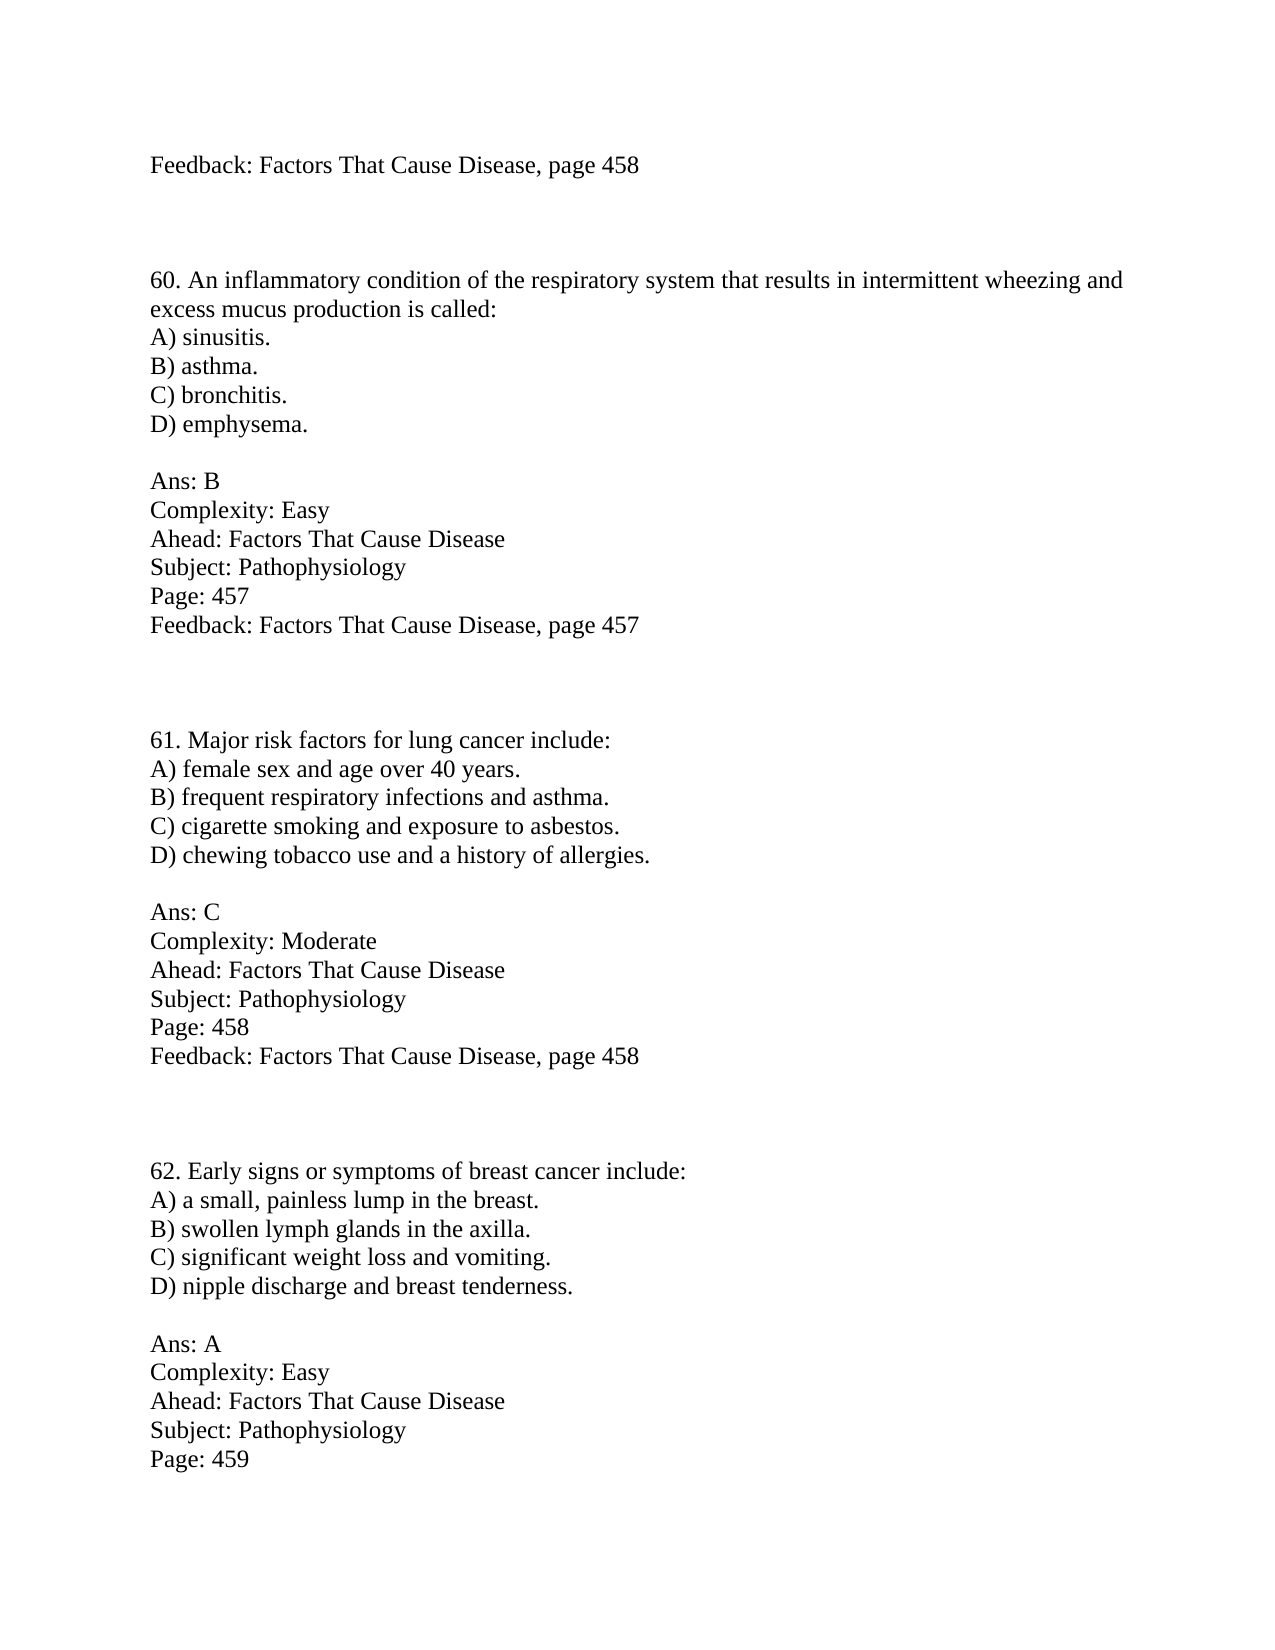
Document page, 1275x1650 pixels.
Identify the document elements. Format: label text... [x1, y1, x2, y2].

text Page: 457 [150, 581, 1125, 610]
text B) frequent respiratory infections and asthma. [150, 782, 1125, 811]
text B) asthma. [150, 351, 1125, 380]
text Feedback: Factors That Cause Disease, page 458 [150, 150, 1125, 179]
text Ans: C [150, 897, 1125, 926]
text Ans: B [150, 466, 1125, 495]
text Complexity: Moderate [150, 926, 1125, 955]
text Complexity: Easy [150, 1357, 1125, 1386]
text Subject: Pathophysiology [150, 552, 1125, 581]
text Ahead: Factors That Cause Disease [150, 524, 1125, 552]
text Subject: Pathophysiology [150, 984, 1125, 1012]
text D) nipple discharge and breast tenderness. [150, 1271, 1125, 1300]
text C) bronchitis. [150, 380, 1125, 409]
text Feedback: Factors That Cause Disease, page 458 [150, 1041, 1125, 1070]
text Page: 458 [150, 1012, 1125, 1041]
text A) a small, painless lump in the breast. [150, 1185, 1125, 1214]
text A) sinusitis. [150, 322, 1125, 351]
text C) cigarette smoking and exposure to asbestos. [150, 811, 1125, 840]
text C) significant weight loss and vomiting. [150, 1242, 1125, 1271]
text Subject: Pathophysiology [150, 1415, 1125, 1444]
text Complexity: Easy [150, 495, 1125, 524]
text B) swollen lymph glands in the axilla. [150, 1214, 1125, 1242]
text Page: 459 [150, 1444, 1125, 1472]
text 62. Early signs or symptoms of breast cancer include: [150, 1156, 1125, 1185]
text D) emphysema. [150, 409, 1125, 437]
text 61. Major risk factors for lung cancer include: [150, 725, 1125, 754]
text Ahead: Factors That Cause Disease [150, 1386, 1125, 1415]
text Ans: A [150, 1329, 1125, 1357]
text A) female sex and age over 40 years. [150, 754, 1125, 782]
text 60. An inflammatory condition of the respiratory system that results in intermittent wheezing and excess mucus production is called: [150, 265, 1125, 322]
text Ahead: Factors That Cause Disease [150, 955, 1125, 984]
text D) chewing tobacco use and a history of allergies. [150, 840, 1125, 869]
text Feedback: Factors That Cause Disease, page 457 [150, 610, 1125, 639]
